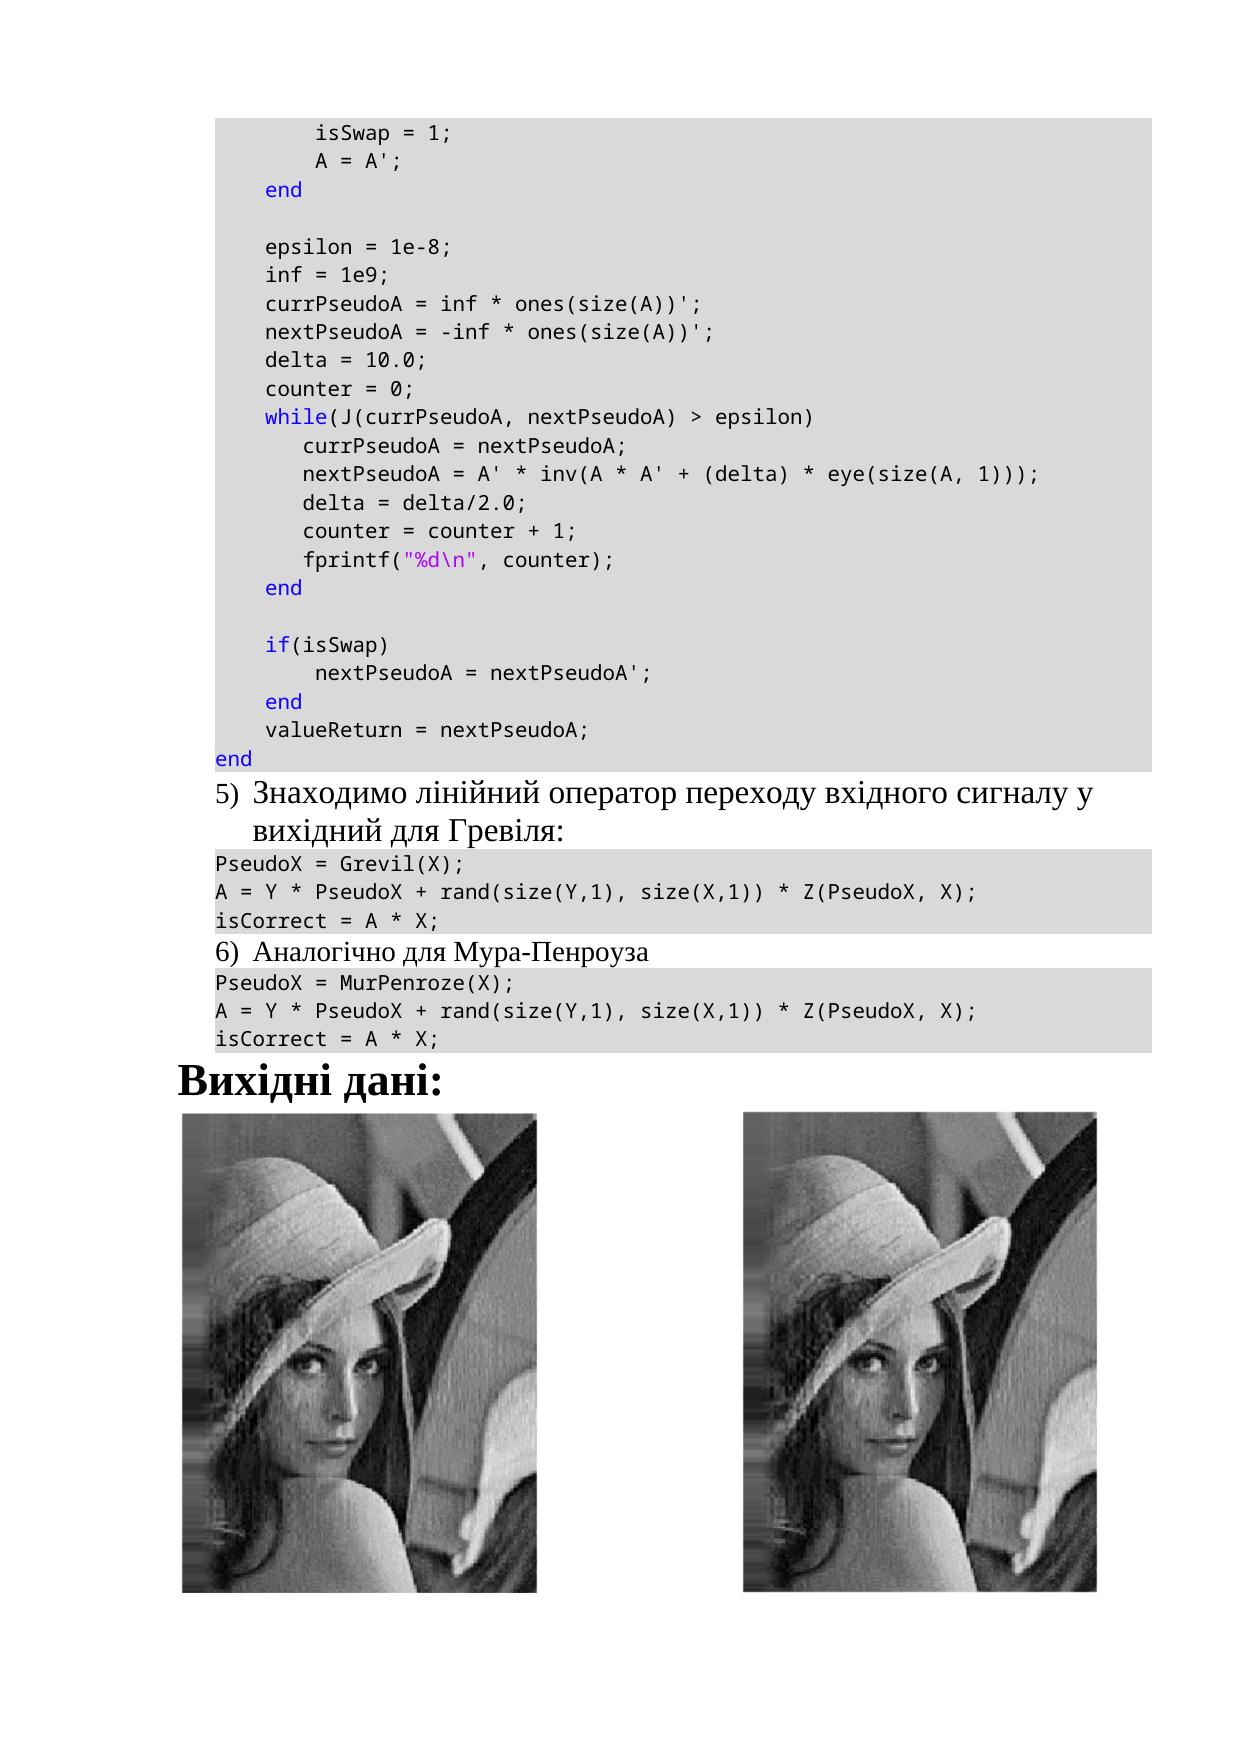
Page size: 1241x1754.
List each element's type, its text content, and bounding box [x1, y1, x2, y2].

text inf = 1e9; [215, 260, 1152, 289]
text Вихідні дані: [177, 1053, 1152, 1106]
text if(isSwap) [215, 630, 1152, 658]
picture [180, 1109, 539, 1593]
list Знаходимо лінійний оператор переходу вхідного сигналу у вихідний для Гревіля: [215, 772, 1152, 849]
text delta = delta/2.0; [215, 488, 1152, 516]
text PseudoX = MurPenroze(X); [215, 968, 1152, 996]
text nextPseudoA = -inf * ones(size(A))'; [215, 317, 1152, 346]
text nextPseudoA = A' * inv(A * A' + (delta) * eye(size(A, 1))); [215, 459, 1152, 488]
text isCorrect = A * X; [215, 906, 1152, 934]
text delta = 10.0; [215, 346, 1152, 374]
text currPseudoA = nextPseudoA; [215, 431, 1152, 459]
text end [215, 744, 1152, 772]
text A = A'; [215, 147, 1152, 175]
text while(J(currPseudoA, nextPseudoA) > epsilon) [215, 402, 1152, 431]
text fprintf("%d\n", counter); [215, 545, 1152, 573]
text counter = 0; [215, 374, 1152, 402]
text counter = counter + 1; [215, 516, 1152, 545]
list Аналогічно для Мура-Пенроуза [215, 934, 1152, 968]
text end [215, 687, 1152, 715]
text end [215, 175, 1152, 203]
text nextPseudoA = nextPseudoA'; [215, 658, 1152, 687]
text isCorrect = A * X; [215, 1024, 1152, 1053]
text PseudoX = Grevil(X); [215, 849, 1152, 877]
text A = Y * PseudoX + rand(size(Y,1), size(X,1)) * Z(PseudoX, X); [215, 996, 1152, 1024]
text A = Y * PseudoX + rand(size(Y,1), size(X,1)) * Z(PseudoX, X); [215, 877, 1152, 906]
text end [215, 573, 1152, 602]
text epsilon = 1e-8; [215, 232, 1152, 260]
text valueReturn = nextPseudoA; [215, 715, 1152, 744]
picture [741, 1109, 1099, 1594]
text isSwap = 1; [215, 118, 1152, 147]
text currPseudoA = inf * ones(size(A))'; [215, 289, 1152, 317]
